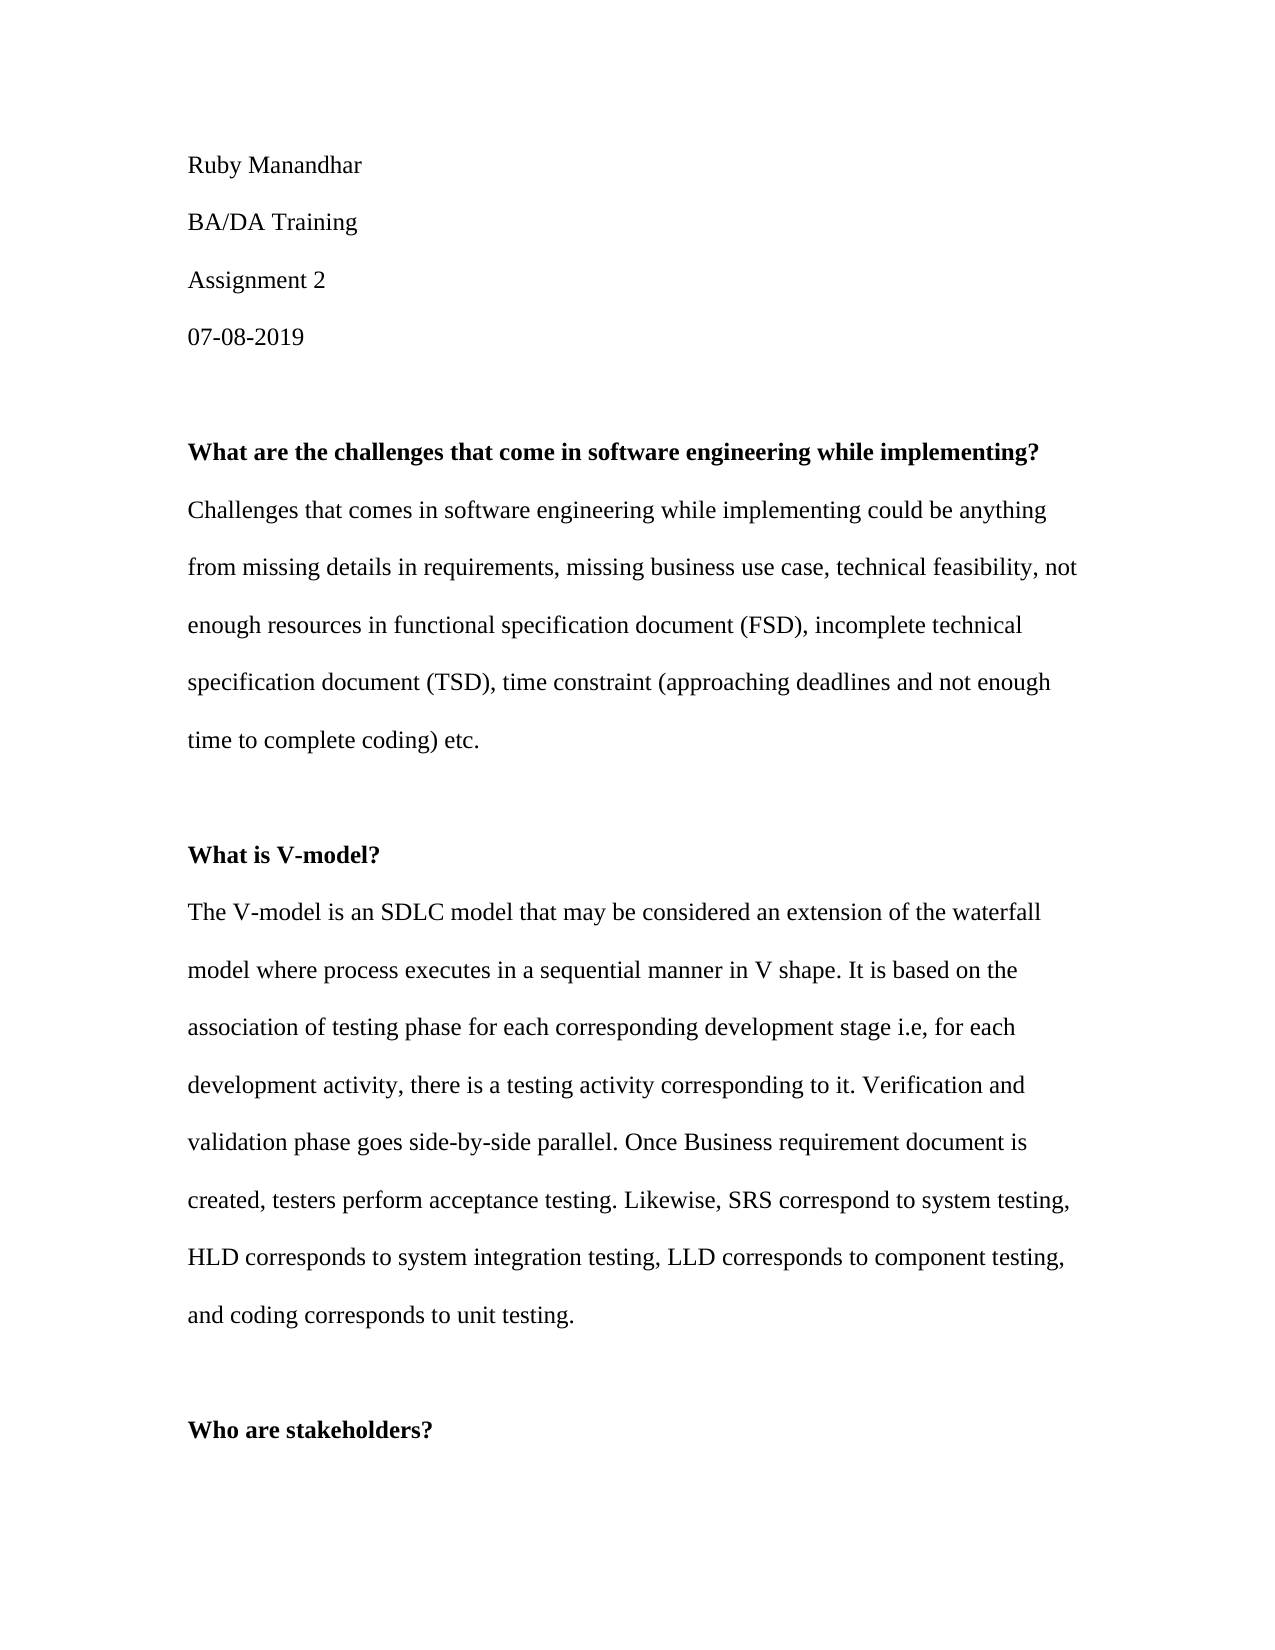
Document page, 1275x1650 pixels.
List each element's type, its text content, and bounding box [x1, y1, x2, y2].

text What is V-model? [187, 840, 1087, 869]
text 07-08-2019 [187, 322, 1087, 351]
text What are the challenges that come in software engineering while implementing? [187, 437, 1087, 466]
text Challenges that comes in software engineering while implementing could be anything from missing details in requirements, missing business use case, technical feasibility, not enough resources in functional specification document (FSD), incomplete technical specification document (TSD), time constraint (approaching deadlines and not enough time to complete coding) etc. [187, 495, 1087, 754]
text Ruby Manandhar [187, 150, 1087, 179]
text The V-model is an SDLC model that may be considered an extension of the waterfall model where process executes in a sequential manner in V shape. It is based on the association of testing phase for each corresponding development stage i.e, for each development activity, there is a testing activity corresponding to it. Verification and validation phase goes side-by-side parallel. Once Business requirement document is created, testers perform acceptance testing. Likewise, SRS correspond to system testing, HLD corresponds to system integration testing, LLD corresponds to component testing, and coding corresponds to unit testing. [187, 897, 1087, 1329]
text Who are stakeholders? [187, 1415, 1087, 1444]
text BA/DA Training [187, 207, 1087, 236]
text Assignment 2 [187, 265, 1087, 294]
